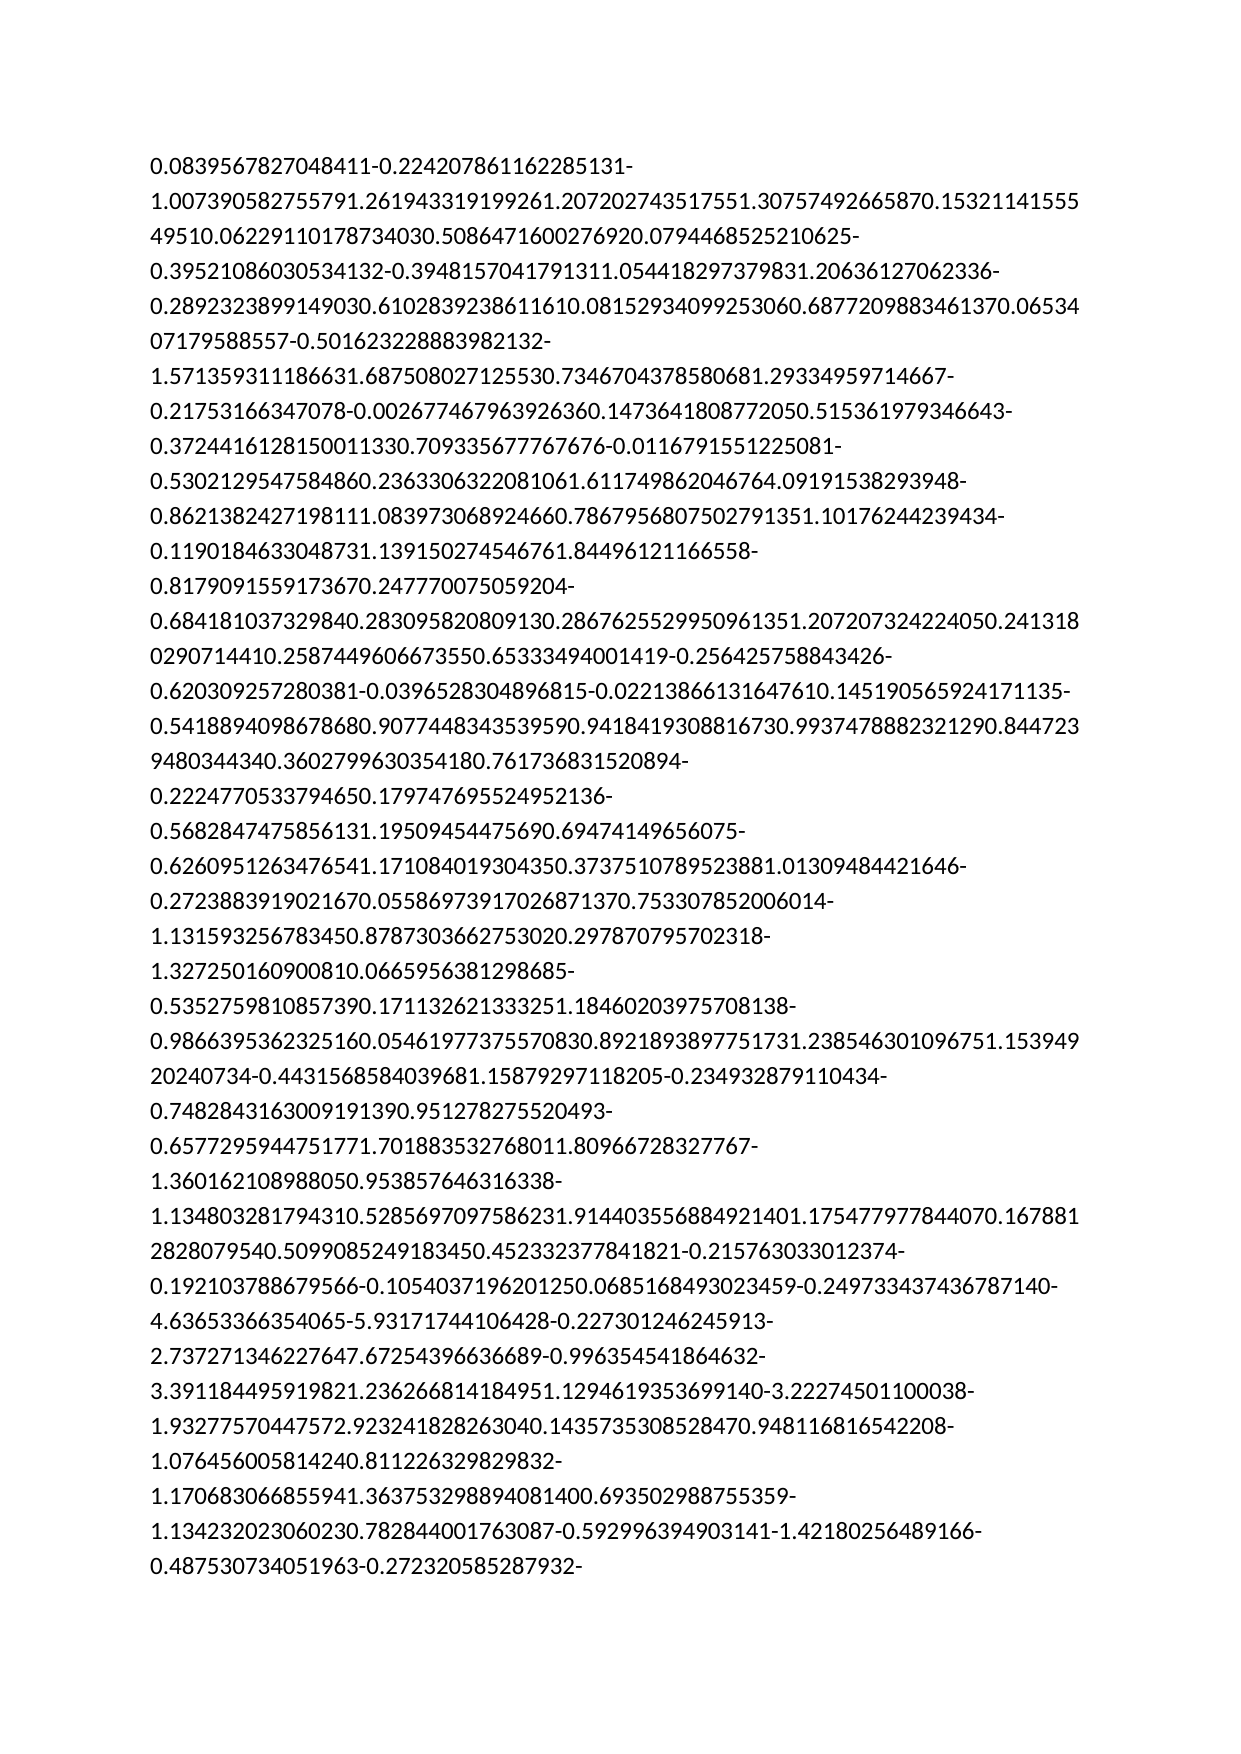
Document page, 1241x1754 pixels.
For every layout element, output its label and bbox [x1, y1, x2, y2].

text [150, 150, 1090, 1581]
